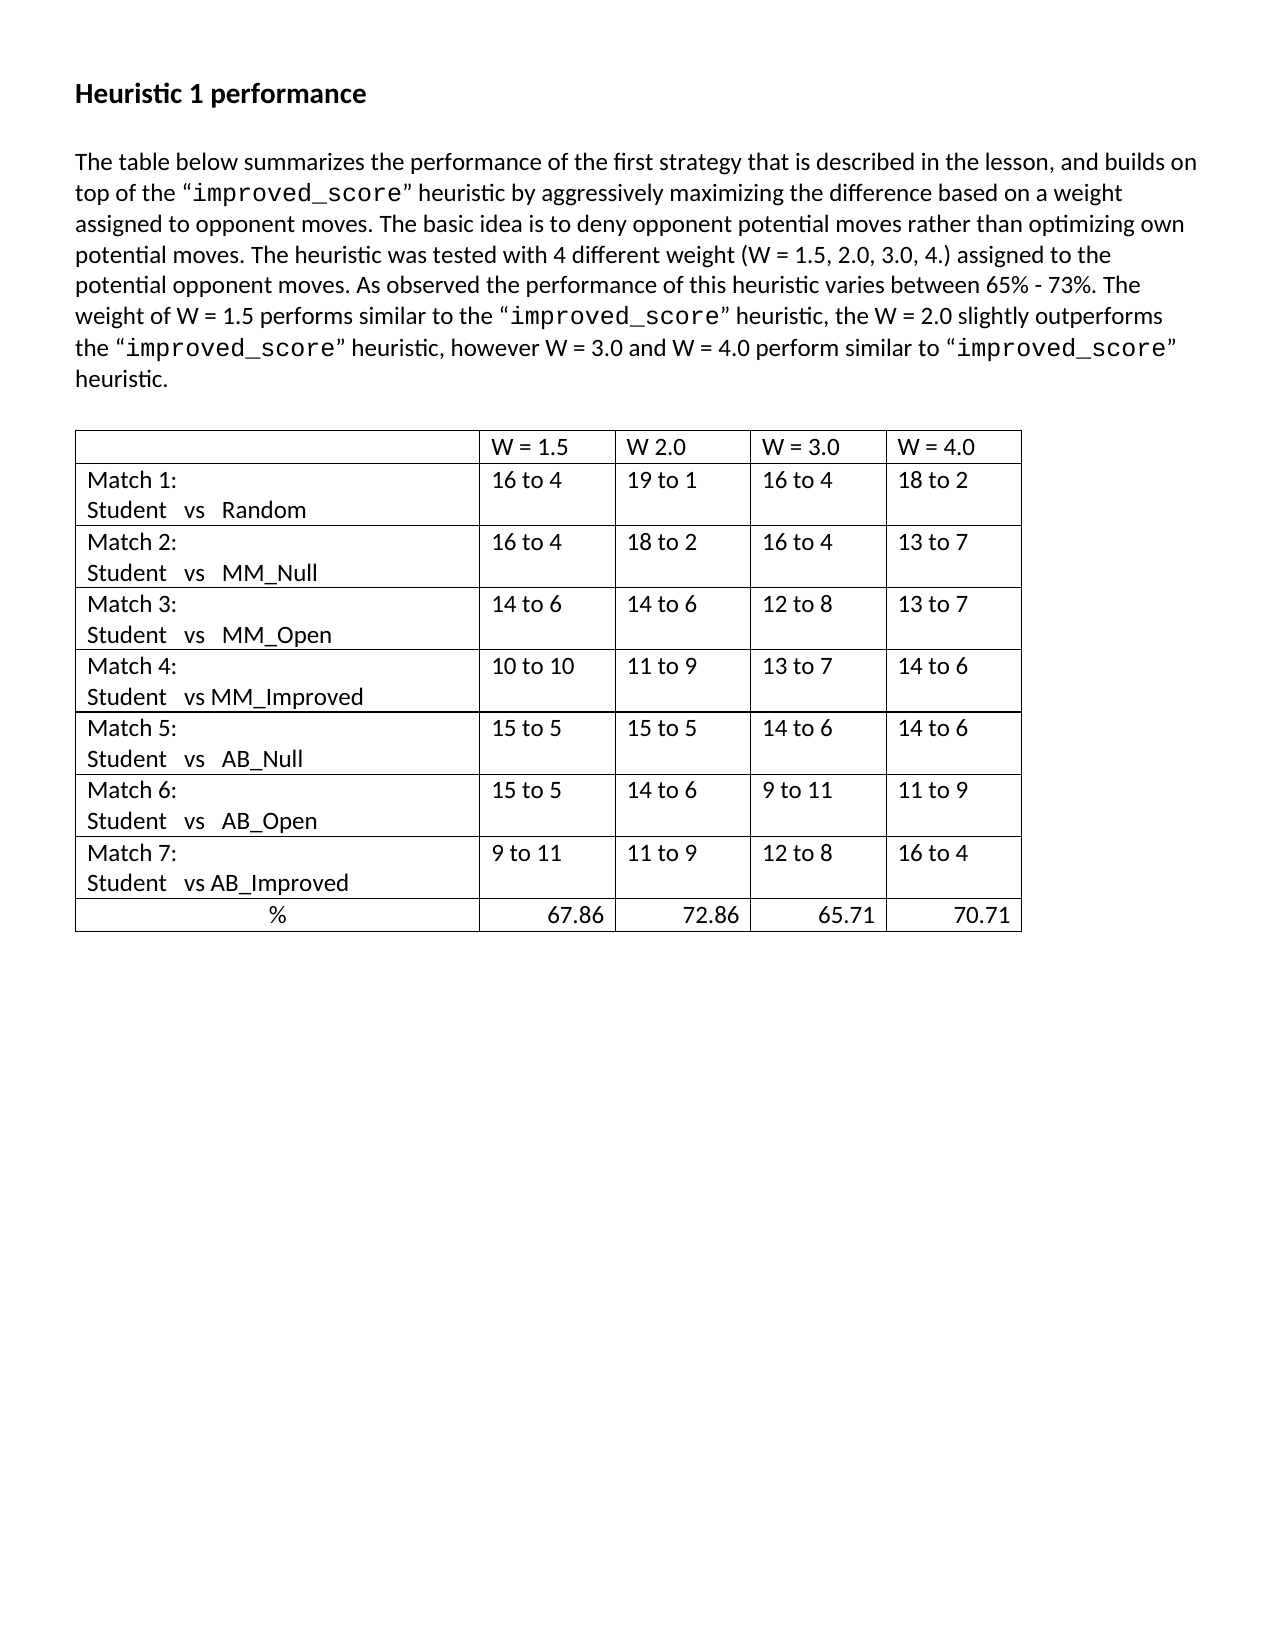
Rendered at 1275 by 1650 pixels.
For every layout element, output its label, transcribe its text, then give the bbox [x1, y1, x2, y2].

table_cell 14 to 6 [887, 650, 1021, 711]
table_cell 15 to 5 [480, 775, 615, 836]
table_header [76, 431, 479, 463]
table_cell 14 to 6 [480, 588, 615, 649]
table_cell 72.86 [616, 899, 750, 931]
table_cell 70.71 [887, 899, 1021, 931]
table_cell % [76, 899, 479, 931]
table_cell 14 to 6 [616, 588, 750, 649]
table_header W = 1.5 [480, 431, 615, 463]
table_cell 12 to 8 [751, 837, 886, 898]
table_cell 13 to 7 [751, 650, 886, 711]
table_cell Match 5: Student vs AB_Null [76, 713, 479, 773]
table_cell Match 4: Student vs MM_Improved [76, 650, 479, 711]
table_cell 65.71 [751, 899, 886, 931]
table_header W 2.0 [616, 431, 750, 463]
table_cell 16 to 4 [751, 526, 886, 587]
table_cell 16 to 4 [887, 837, 1021, 898]
table_cell 11 to 9 [616, 837, 750, 898]
table_cell 16 to 4 [480, 464, 615, 525]
table_header W = 3.0 [751, 431, 886, 463]
table_cell 9 to 11 [480, 837, 615, 898]
text The table below summarizes the performance of the first strategy that is described in the lesson, and builds on top of the “improved_score” heuristic by aggressively maximizing the difference based on a weight assigned to opponent moves. The basic idea is to deny opponent potential moves rather than optimizing own potential moves. The heuristic was tested with 4 different weight (W = 1.5, 2.0, 3.0, 4.) assigned to the potential opponent moves. As observed the performance of this heuristic varies between 65% - 73%. The weight of W = 1.5 performs similar to the “improved_score” heuristic, the W = 2.0 slightly outperforms the “improved_score” heuristic, however W = 3.0 and W = 4.0 perform similar to “improved_score” heuristic. [75, 146, 1200, 394]
table_cell 16 to 4 [480, 526, 615, 587]
table_cell 15 to 5 [616, 713, 750, 773]
table_cell 11 to 9 [887, 775, 1021, 836]
table_cell 19 to 1 [616, 464, 750, 525]
table_cell 14 to 6 [751, 713, 886, 773]
table_cell Match 1: Student vs Random [76, 464, 479, 525]
table_cell 67.86 [480, 899, 615, 931]
table_cell 18 to 2 [616, 526, 750, 587]
table_cell 9 to 11 [751, 775, 886, 836]
table_cell 12 to 8 [751, 588, 886, 649]
table_cell 11 to 9 [616, 650, 750, 711]
text Heuristic 1 performance [75, 75, 1200, 111]
table_cell 13 to 7 [887, 526, 1021, 587]
table_cell 15 to 5 [480, 713, 615, 773]
table_cell Match 2: Student vs MM_Null [76, 526, 479, 587]
table_cell Match 7: Student vs AB_Improved [76, 837, 479, 898]
table_cell 14 to 6 [616, 775, 750, 836]
table_header W = 4.0 [887, 431, 1021, 463]
table_cell Match 6: Student vs AB_Open [76, 775, 479, 836]
table_cell 10 to 10 [480, 650, 615, 711]
table_cell Match 3: Student vs MM_Open [76, 588, 479, 649]
table_cell 14 to 6 [887, 713, 1021, 773]
table_cell 18 to 2 [887, 464, 1021, 525]
table_cell 16 to 4 [751, 464, 886, 525]
table_cell 13 to 7 [887, 588, 1021, 649]
